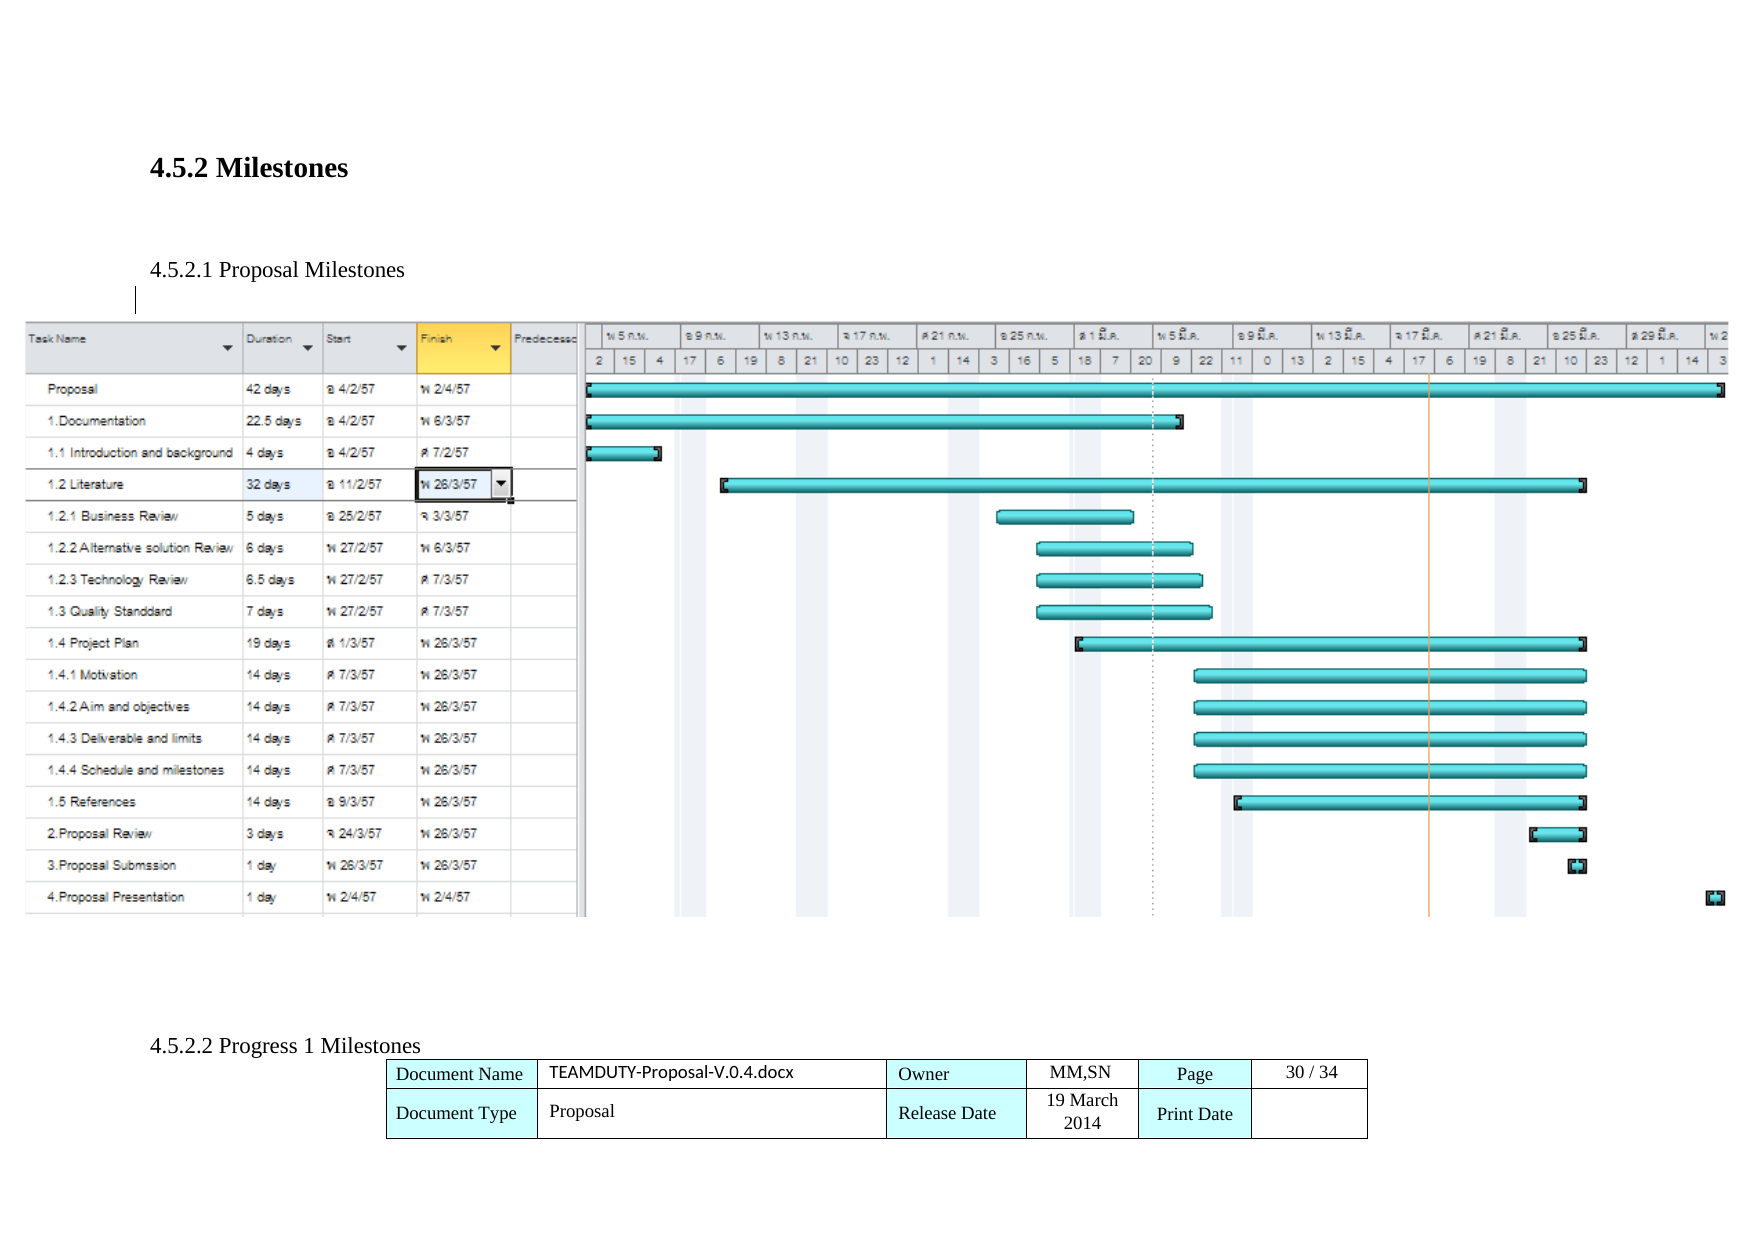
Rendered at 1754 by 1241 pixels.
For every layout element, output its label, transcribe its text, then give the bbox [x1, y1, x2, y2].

text 4.5.2 Milestones [150, 150, 1604, 183]
text 4.5.2.1 Proposal Milestones [150, 256, 1604, 282]
text 4.5.2.2 Progress 1 Milestones [150, 1032, 1604, 1058]
picture [25, 321, 1729, 917]
